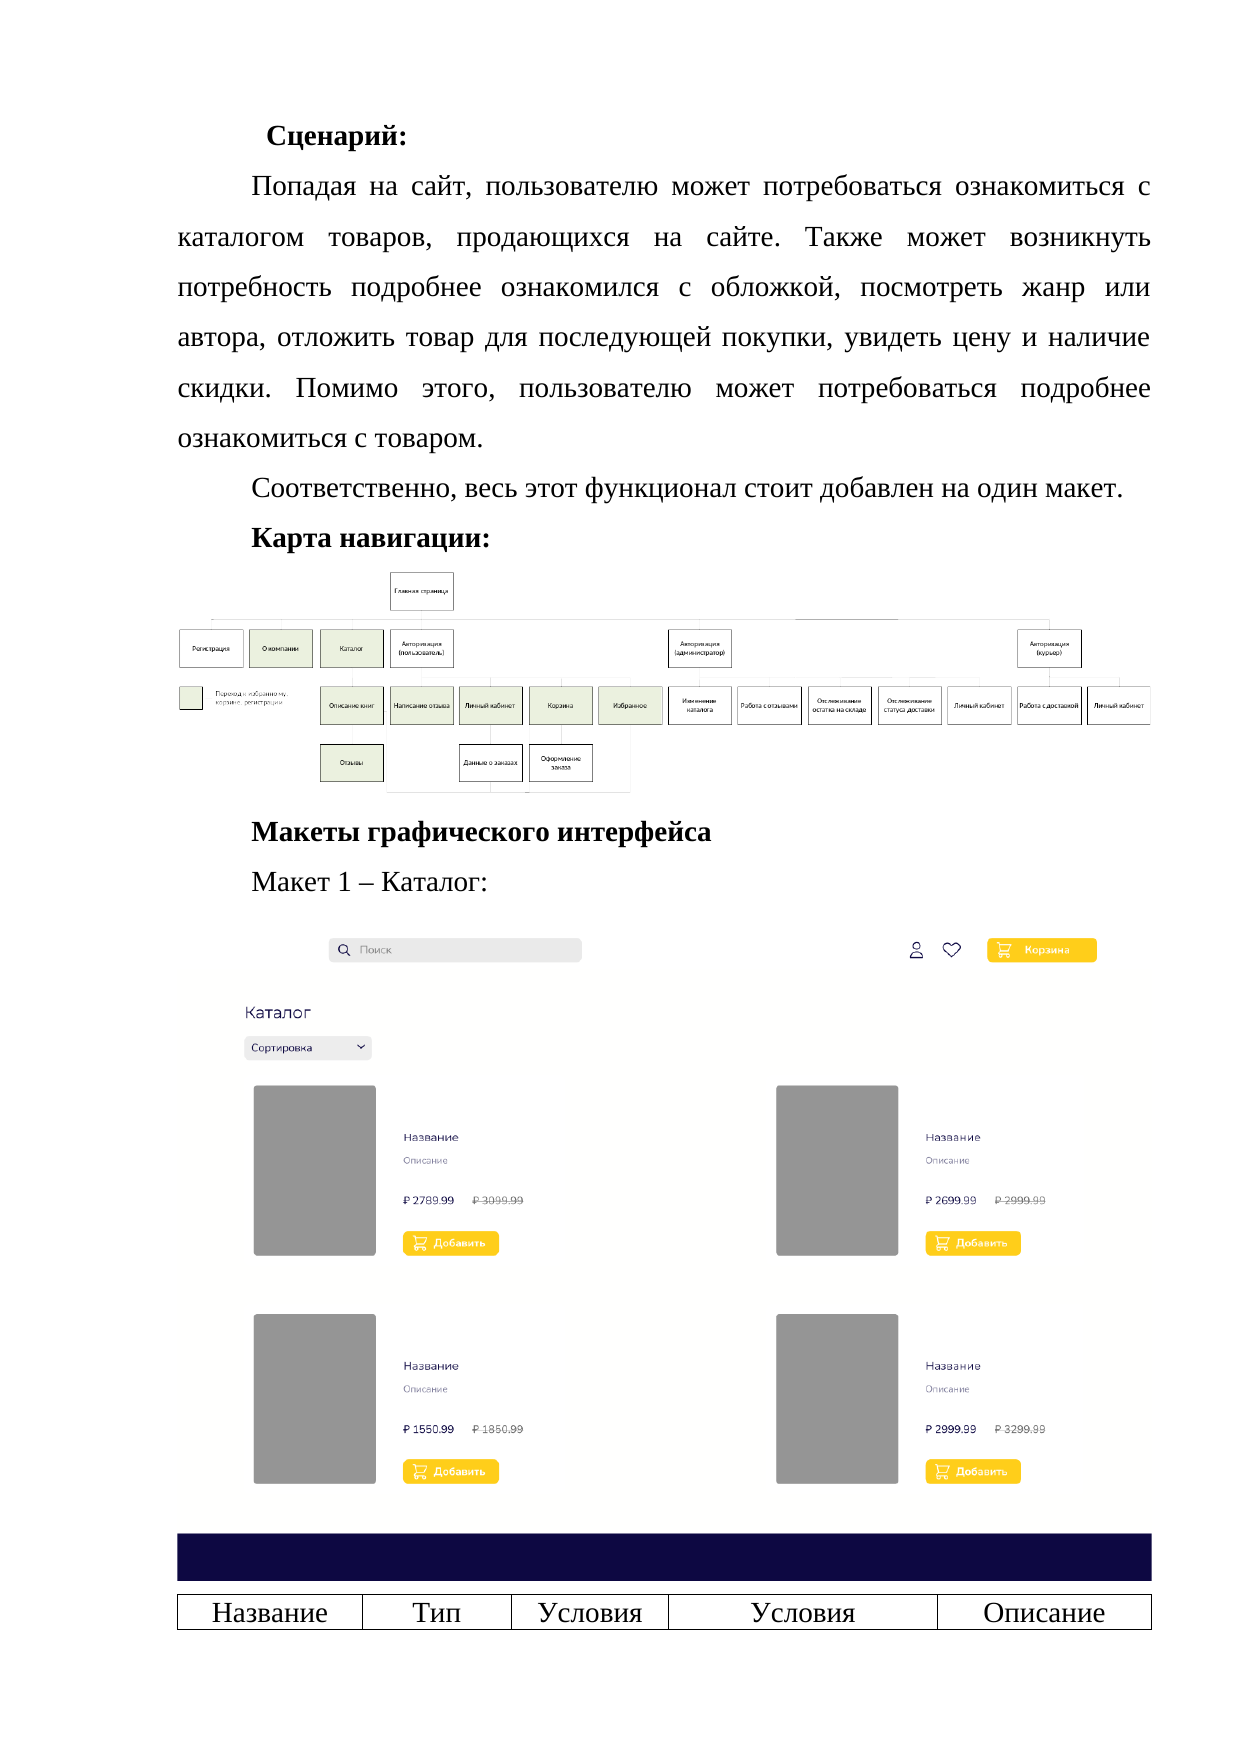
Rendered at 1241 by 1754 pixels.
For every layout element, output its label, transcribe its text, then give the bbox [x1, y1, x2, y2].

list Соответственно, весь этот функционал стоит добавлен на один макет. [177, 470, 1152, 504]
list Макеты графического интерфейса [177, 814, 1152, 847]
table_header Условия видимости [512, 1595, 668, 1629]
table_header Тип [363, 1595, 511, 1629]
text Карта навигации: [177, 521, 1152, 554]
table_header Условия доступности [669, 1595, 937, 1629]
list Макет 1 – Каталог: [177, 864, 1152, 898]
list Сценарий: [192, 118, 1152, 152]
list Попадая на сайт, пользователю может потребоваться ознакомиться с каталогом товаров, продающихся на сайте. Также может возникнуть потребность подробнее ознакомился с обложкой, посмотреть жанр или автора, отложить товар для последующей покупки, увидеть цену и наличие скидки. Помимо этого, пользователю может потребоваться подробнее ознакомиться с товаром. [177, 168, 1152, 453]
table_header Описание [938, 1595, 1151, 1629]
table_header Название поля [178, 1595, 362, 1629]
picture [177, 914, 1152, 1581]
